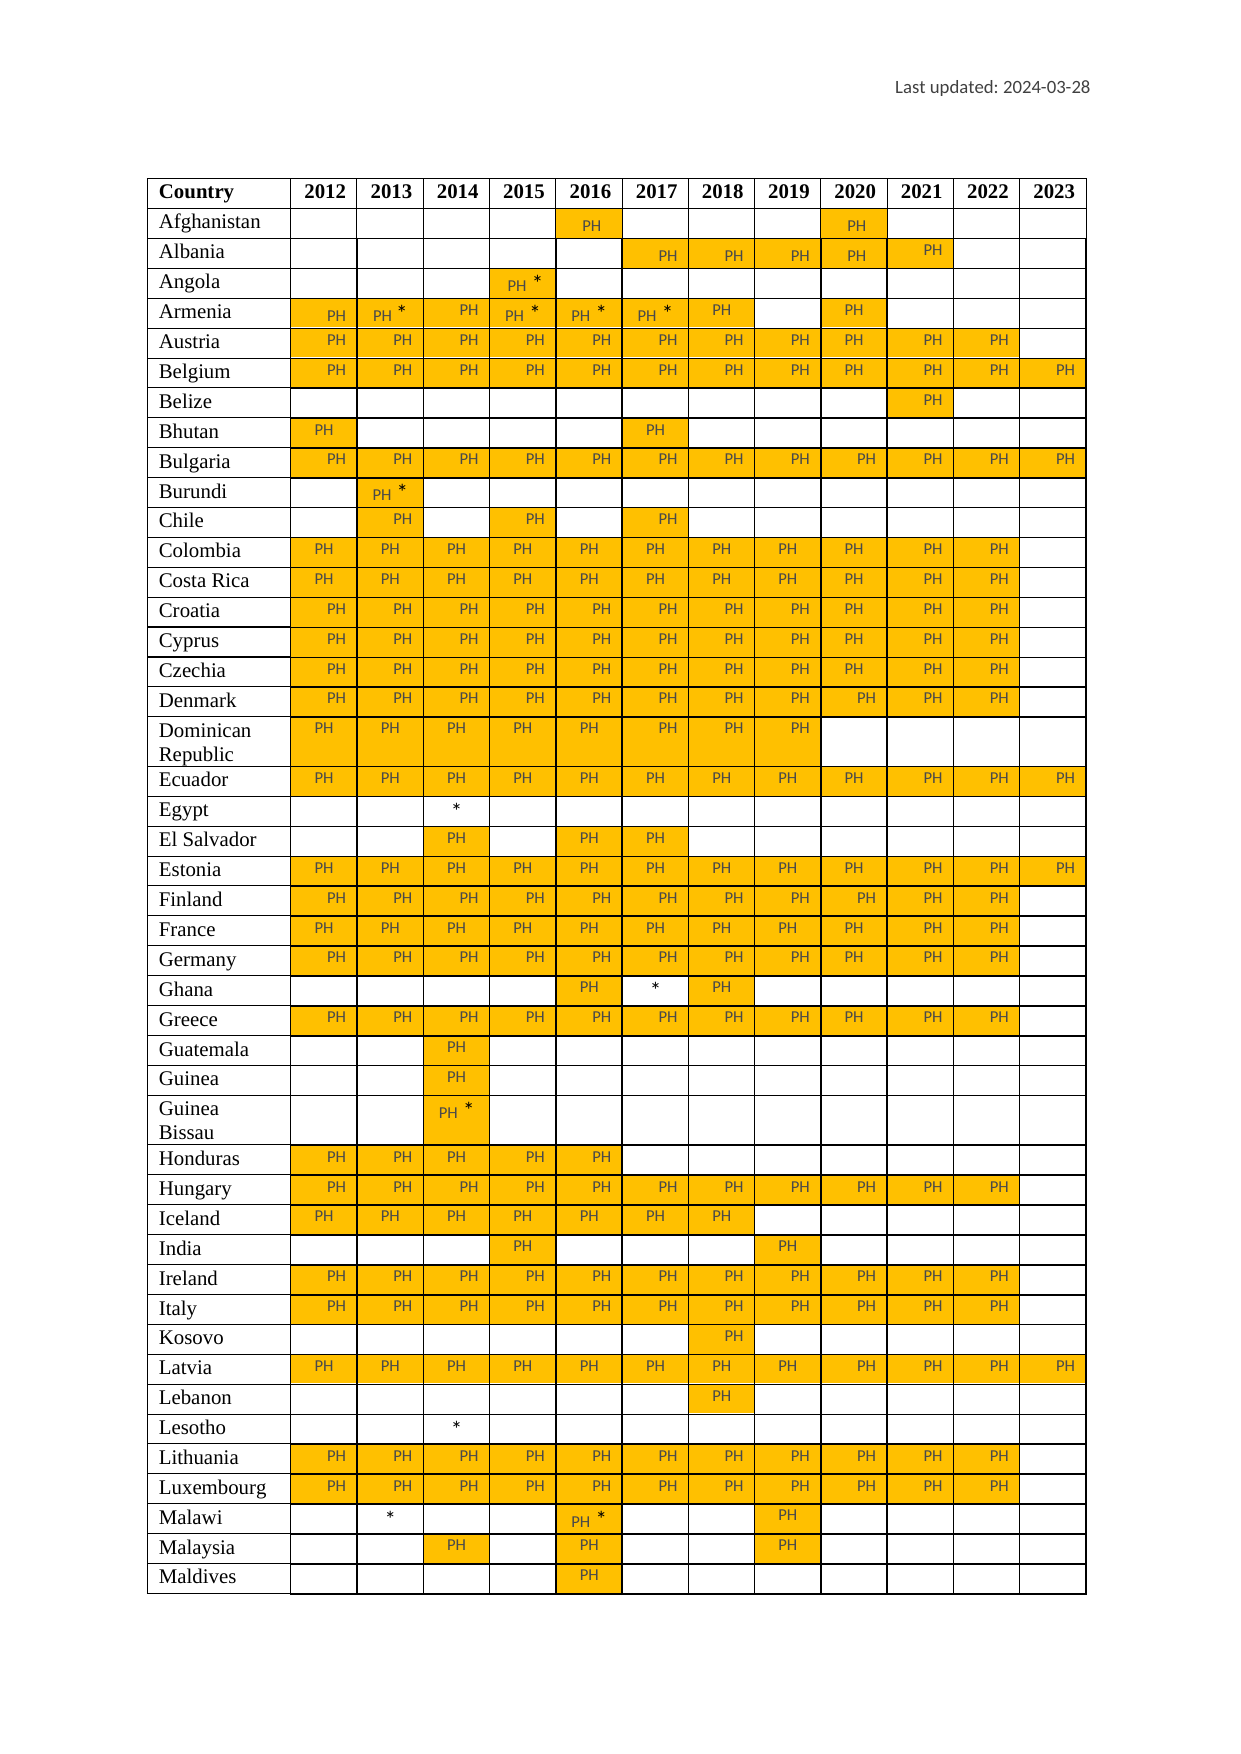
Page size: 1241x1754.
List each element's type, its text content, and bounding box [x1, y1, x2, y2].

table_header Country [148, 179, 290, 208]
table_cell PH [689, 329, 754, 357]
table_cell PH [689, 449, 754, 477]
table_cell PH [888, 568, 953, 597]
table_cell PH [291, 718, 356, 766]
table_cell [822, 718, 886, 766]
table_cell [954, 209, 1019, 238]
table_cell [888, 508, 953, 537]
table_cell PH [490, 857, 555, 885]
table_cell PH [755, 359, 820, 387]
table_cell [358, 239, 423, 268]
table_cell [623, 1066, 688, 1095]
table_cell Burundi [148, 478, 290, 507]
table_cell PH [424, 359, 489, 387]
table_cell [1020, 1096, 1085, 1144]
table_cell PH [557, 827, 621, 856]
table_cell PH [358, 568, 423, 597]
table_cell PH [689, 1475, 754, 1503]
table_cell PH [954, 1296, 1019, 1324]
table_cell [954, 508, 1019, 537]
table_cell PH [424, 598, 489, 626]
table_cell [822, 1415, 886, 1443]
table_cell PH * [557, 299, 621, 327]
table_cell PH [490, 947, 555, 975]
table_cell [822, 977, 886, 1005]
table_cell [424, 479, 489, 507]
table_cell [358, 1236, 423, 1264]
table_cell Guatemala [148, 1036, 290, 1065]
table_cell [291, 389, 356, 417]
table_cell PH [557, 1475, 621, 1503]
table_cell PH [490, 1475, 555, 1503]
table_cell PH [755, 568, 820, 597]
table_cell PH [490, 628, 555, 656]
table_cell PH [954, 1475, 1019, 1503]
table_cell [1020, 628, 1085, 656]
table_cell [358, 419, 423, 447]
table_cell Malawi [148, 1504, 290, 1533]
table_cell PH [291, 598, 356, 626]
table_cell [1020, 299, 1085, 327]
table_cell [557, 508, 621, 537]
table_cell Hungary [148, 1175, 290, 1204]
table_cell PH [888, 1296, 953, 1324]
table_cell [755, 1066, 820, 1095]
table_cell [291, 1096, 356, 1144]
table_cell [490, 389, 555, 417]
table_cell [1020, 209, 1086, 238]
table_cell PH [954, 538, 1019, 567]
table_cell PH [557, 568, 621, 597]
table_header 2012 [291, 179, 356, 208]
table_cell [1020, 797, 1085, 826]
table_cell PH [822, 1266, 886, 1294]
table_cell [490, 1505, 555, 1533]
table_cell PH * [490, 299, 555, 327]
table_cell [822, 1066, 886, 1095]
table_header 2019 [755, 179, 820, 208]
table_cell PH [291, 1007, 356, 1035]
table_cell PH [689, 1266, 754, 1294]
table_cell PH [358, 1475, 423, 1503]
table_cell Malaysia [148, 1534, 290, 1563]
table_cell PH [954, 658, 1019, 686]
table_cell [689, 269, 754, 298]
table_cell [424, 419, 489, 447]
table_header 2018 [689, 179, 754, 208]
table_cell [623, 479, 688, 507]
table_cell PH [954, 598, 1019, 626]
table_cell [954, 1037, 1019, 1065]
table_cell PH [557, 1266, 621, 1294]
table_cell [888, 1565, 953, 1593]
table_cell [424, 269, 489, 298]
table_cell PH [291, 1475, 356, 1503]
table_cell [358, 827, 423, 856]
table_cell PH [424, 767, 489, 796]
table_cell PH * [424, 1096, 489, 1144]
table_cell [557, 389, 621, 417]
table_cell [822, 1096, 886, 1144]
table_cell [1020, 1535, 1085, 1563]
table_cell PH [755, 329, 820, 357]
table_cell PH [358, 329, 423, 357]
table_cell [689, 1236, 754, 1264]
table_cell PH [490, 767, 555, 796]
table_cell PH [689, 1007, 754, 1035]
table_cell Angola [148, 269, 290, 298]
table_cell Latvia [148, 1355, 290, 1383]
table_cell [623, 1505, 688, 1533]
table_cell [623, 1565, 688, 1593]
table_cell [822, 508, 886, 537]
table_cell Kosovo [148, 1325, 290, 1354]
table_cell PH [755, 718, 820, 766]
table_cell [424, 1325, 489, 1354]
table_cell [1020, 1007, 1085, 1035]
table_cell [954, 269, 1019, 298]
table_cell [822, 1565, 886, 1593]
table_cell PH [888, 239, 953, 268]
table_cell PH [490, 917, 555, 945]
table_cell [689, 1066, 754, 1095]
table_cell [1020, 598, 1085, 626]
table_cell PH [755, 1176, 820, 1204]
table_cell Guinea [148, 1066, 290, 1095]
table_cell * [623, 977, 688, 1005]
table_cell Denmark [148, 687, 290, 716]
table_cell PH [689, 239, 754, 268]
table_cell PH [424, 1475, 489, 1503]
table_cell [291, 479, 356, 507]
table_cell Bhutan [148, 418, 290, 447]
table_cell [291, 1037, 356, 1065]
table_cell PH [557, 977, 621, 1005]
table_cell [954, 1066, 1019, 1095]
table_cell [424, 209, 489, 238]
table_cell [822, 1325, 886, 1354]
table_cell [822, 389, 886, 417]
table_cell PH [755, 887, 820, 915]
table_cell PH [358, 628, 423, 656]
table_cell PH [822, 1355, 886, 1383]
table_header 2022 [954, 179, 1019, 208]
table_cell PH [623, 827, 688, 856]
table_cell [1020, 887, 1085, 915]
table_cell Belgium [148, 359, 290, 387]
table_cell [358, 1066, 423, 1095]
table_cell [358, 1535, 423, 1563]
table_cell PH [755, 1535, 820, 1563]
table_cell [954, 1505, 1019, 1533]
table_cell Egypt [148, 797, 290, 826]
table_cell PH * [623, 299, 688, 327]
table_cell PH [822, 947, 886, 975]
table_cell PH [888, 1475, 953, 1503]
table_cell PH [490, 1296, 555, 1324]
table_cell [557, 1037, 621, 1065]
table_cell [1020, 1296, 1085, 1324]
table_cell [689, 389, 754, 417]
table_cell PH [822, 299, 886, 327]
table_cell PH [954, 568, 1019, 597]
table_cell PH [358, 1355, 423, 1383]
table_header 2020 [821, 179, 887, 208]
table_cell PH [358, 538, 423, 567]
table_cell PH [424, 1206, 489, 1234]
table_cell PH [557, 767, 621, 796]
table_cell [888, 718, 953, 766]
table_cell [424, 977, 489, 1005]
table_cell [755, 977, 820, 1005]
table_cell [755, 1415, 820, 1443]
table_cell [954, 239, 1019, 268]
table_cell PH [888, 1445, 953, 1473]
table_cell [1020, 947, 1085, 975]
table_cell PH [557, 628, 621, 656]
table_cell [954, 419, 1019, 447]
table_cell [954, 718, 1019, 766]
table_cell PH [424, 947, 489, 975]
table_cell PH [888, 389, 953, 417]
table_cell PH [557, 1206, 621, 1234]
table_cell PH [490, 1445, 555, 1473]
table_cell PH [490, 508, 555, 537]
table_cell PH [291, 299, 356, 327]
table_cell PH [490, 1206, 555, 1234]
table_cell [822, 1385, 886, 1413]
table_cell Afghanistan [148, 209, 290, 238]
table_cell Maldives [148, 1564, 290, 1593]
table_cell PH [954, 1176, 1019, 1204]
table_cell [822, 1505, 886, 1533]
table_cell PH [291, 449, 356, 477]
table_cell PH [689, 1385, 754, 1413]
table_cell [1020, 389, 1085, 417]
table_cell [689, 1037, 754, 1065]
table_cell PH [755, 628, 820, 656]
table_cell [557, 269, 621, 298]
table_cell PH [689, 977, 754, 1005]
table_cell [954, 1236, 1019, 1264]
table_cell [1020, 977, 1085, 1005]
table_cell PH [888, 1355, 953, 1383]
table_cell [822, 827, 886, 856]
table_cell PH [689, 1296, 754, 1324]
table_cell PH [755, 1266, 820, 1294]
table_cell PH [291, 1445, 356, 1473]
table_cell PH [424, 568, 489, 597]
table_cell PH [424, 1037, 489, 1065]
table_cell PH [954, 359, 1019, 387]
table_cell [623, 1535, 688, 1563]
table_cell PH [291, 1296, 356, 1324]
table_cell PH [424, 1445, 489, 1473]
table_cell PH [557, 598, 621, 626]
table_cell PH [557, 1445, 621, 1473]
table_cell PH [424, 1296, 489, 1324]
table_cell PH [424, 1355, 489, 1383]
table_cell [954, 389, 1019, 417]
table_cell [755, 479, 820, 507]
table_cell [954, 1415, 1019, 1443]
table_cell PH [557, 658, 621, 686]
table_cell [291, 1415, 356, 1443]
table_cell PH [490, 598, 555, 626]
table_cell Lesotho [148, 1415, 290, 1443]
table_cell PH [755, 538, 820, 567]
table_cell PH [623, 887, 688, 915]
table_cell PH [623, 857, 688, 885]
table_cell PH [689, 299, 754, 327]
table_cell PH [424, 299, 489, 327]
table_cell [1020, 1415, 1085, 1443]
table_cell PH [424, 1007, 489, 1035]
table_cell [755, 389, 820, 417]
table_cell [755, 827, 820, 856]
table_cell PH [689, 359, 754, 387]
table_cell PH [888, 1266, 953, 1294]
table_cell [954, 797, 1019, 826]
table_cell [954, 1535, 1019, 1563]
table_cell PH [556, 209, 622, 238]
table_cell [1020, 827, 1085, 856]
table_cell PH [888, 947, 953, 975]
table_cell PH [291, 1176, 356, 1204]
table_header 2013 [357, 179, 423, 208]
table_cell Cyprus [148, 628, 290, 656]
table_cell [888, 479, 953, 507]
table_cell PH [954, 329, 1019, 357]
table_cell PH [888, 767, 953, 796]
table_cell [490, 479, 555, 507]
table_cell [888, 1206, 953, 1234]
table_cell PH [689, 917, 754, 945]
table_cell [490, 239, 555, 268]
table_cell [755, 1146, 820, 1174]
table_cell [888, 1415, 953, 1443]
table_cell PH [490, 568, 555, 597]
table_cell PH [358, 917, 423, 945]
table_cell PH [822, 359, 886, 387]
table_cell PH [424, 329, 489, 357]
table_cell [755, 1565, 820, 1593]
table_cell [424, 1236, 489, 1264]
table_cell PH [623, 1266, 688, 1294]
table_cell PH [689, 887, 754, 915]
table_cell [1020, 419, 1085, 447]
table_cell [490, 1037, 555, 1065]
table_cell PH [755, 449, 820, 477]
table_cell PH [888, 598, 953, 626]
table_cell PH [689, 688, 754, 716]
table_cell PH * [358, 479, 423, 507]
table_cell [291, 239, 356, 268]
table_cell [1020, 658, 1085, 686]
table_cell [888, 797, 953, 826]
table_cell PH [557, 1146, 621, 1174]
table_cell [358, 1565, 423, 1593]
table_cell [1020, 508, 1085, 537]
table_cell [689, 1146, 754, 1174]
table_cell [755, 1096, 820, 1144]
table_cell [490, 1535, 555, 1563]
table_cell [888, 1146, 953, 1174]
table_cell [1020, 239, 1085, 268]
table_cell PH * [490, 269, 555, 298]
table_cell [1020, 1206, 1085, 1234]
table_cell [1020, 1146, 1085, 1174]
table_cell PH [424, 628, 489, 656]
table_cell [1020, 1266, 1085, 1294]
table_cell [822, 1146, 886, 1174]
table_cell PH [557, 887, 621, 915]
table_cell India [148, 1235, 290, 1264]
table_cell PH [490, 538, 555, 567]
table_cell [954, 479, 1019, 507]
table_cell PH [623, 1445, 688, 1473]
table_cell PH [424, 1535, 489, 1563]
table_cell [888, 1385, 953, 1413]
table_cell PH [822, 1475, 886, 1503]
table_cell PH [689, 767, 754, 796]
table_cell PH [689, 598, 754, 626]
table_cell PH [291, 1146, 356, 1174]
table_cell [291, 209, 356, 238]
table_cell PH [689, 628, 754, 656]
table_cell PH [689, 538, 754, 567]
table_cell PH [424, 917, 489, 945]
table_cell PH [358, 1146, 423, 1174]
table_cell PH * [557, 1505, 621, 1533]
table_cell PH [557, 947, 621, 975]
table_cell PH [291, 767, 356, 796]
table_cell PH [623, 419, 688, 447]
table_cell [888, 1037, 953, 1065]
table_cell PH [490, 359, 555, 387]
table_cell [291, 827, 356, 856]
table_cell [1020, 1385, 1085, 1413]
table_cell PH [623, 508, 688, 537]
table_cell Italy [148, 1295, 290, 1324]
table_cell [291, 1236, 356, 1264]
table_cell PH [755, 1236, 820, 1264]
table_cell [1020, 1445, 1085, 1473]
table_cell PH [822, 1445, 886, 1473]
table_header 2017 [623, 179, 688, 208]
table_cell [888, 1535, 953, 1563]
table_cell [954, 1325, 1019, 1354]
table_cell PH [689, 1176, 754, 1204]
table_cell PH [291, 1355, 356, 1383]
table_cell PH [424, 688, 489, 716]
table_cell PH [822, 538, 886, 567]
table_cell PH [490, 1355, 555, 1383]
table_cell [291, 1325, 356, 1354]
table_cell [490, 827, 555, 856]
table_cell [822, 269, 886, 298]
table_cell PH [358, 449, 423, 477]
table_cell [490, 1415, 555, 1443]
table_cell [623, 1236, 688, 1264]
table_cell PH [424, 1066, 489, 1095]
table_cell [755, 1325, 820, 1354]
table_cell PH [689, 1445, 754, 1473]
table_cell [1020, 1176, 1085, 1204]
table_header 2023 [1020, 179, 1086, 208]
table_cell PH [557, 857, 621, 885]
table_cell PH [689, 1355, 754, 1383]
table_cell PH [1020, 449, 1085, 477]
table_cell [1020, 538, 1085, 567]
table_header 2016 [556, 179, 622, 208]
table_cell [358, 1415, 423, 1443]
table_cell [1020, 1505, 1085, 1533]
table_cell [623, 1037, 688, 1065]
table_header 2014 [424, 179, 489, 208]
table_cell PH [557, 1355, 621, 1383]
table_cell PH [490, 329, 555, 357]
table_cell PH [689, 568, 754, 597]
table_cell [888, 977, 953, 1005]
table_cell PH [954, 449, 1019, 477]
table_cell PH [557, 329, 621, 357]
table_cell [358, 389, 423, 417]
table_cell PH [424, 538, 489, 567]
table_cell PH [490, 887, 555, 915]
table_cell PH [755, 1505, 820, 1533]
table_cell [689, 419, 754, 447]
table_cell PH [954, 688, 1019, 716]
table_cell [357, 209, 423, 238]
table_cell PH [490, 449, 555, 477]
table_cell [1020, 1565, 1085, 1593]
table_cell PH [358, 359, 423, 387]
table_cell PH [291, 658, 356, 686]
table_cell PH [689, 718, 754, 766]
table_cell Finland [148, 886, 290, 915]
table_cell PH [424, 1266, 489, 1294]
table_cell PH [822, 917, 886, 945]
table_cell PH [888, 658, 953, 686]
table_cell PH [954, 917, 1019, 945]
table_cell PH [623, 1355, 688, 1383]
table_cell [689, 827, 754, 856]
table_cell PH [557, 538, 621, 567]
table_cell [358, 1096, 423, 1144]
table_cell PH [291, 688, 356, 716]
table_cell PH [623, 917, 688, 945]
table_cell PH [490, 1146, 555, 1174]
table_cell PH [291, 1266, 356, 1294]
table_cell PH [888, 1176, 953, 1204]
table_cell PH [1020, 767, 1085, 796]
table_cell [954, 1565, 1019, 1593]
table_cell [954, 977, 1019, 1005]
table_cell [424, 1385, 489, 1413]
table_cell [689, 1096, 754, 1144]
table_cell [888, 1096, 953, 1144]
table_cell PH [822, 887, 886, 915]
table_cell PH [822, 1176, 886, 1204]
table_cell [755, 797, 820, 826]
table_cell PH [291, 857, 356, 885]
table_cell [358, 1325, 423, 1354]
table_cell [490, 1066, 555, 1095]
table_cell [557, 1096, 621, 1144]
table_cell [291, 508, 356, 537]
table_cell [424, 1565, 489, 1593]
table_cell PH [888, 538, 953, 567]
table_cell PH [358, 767, 423, 796]
table_cell Lithuania [148, 1444, 290, 1473]
table_cell PH [623, 598, 688, 626]
table_cell PH [689, 1206, 754, 1234]
table_cell [557, 419, 621, 447]
table_cell [822, 1535, 886, 1563]
table_cell PH [424, 658, 489, 686]
table_cell Ghana [148, 976, 290, 1005]
table_cell PH [358, 1296, 423, 1324]
table_cell PH [822, 598, 886, 626]
table_cell Chile [148, 508, 290, 537]
table_cell Belize [148, 388, 290, 417]
table_cell PH [557, 718, 621, 766]
table_cell [1020, 718, 1085, 766]
table_cell [557, 239, 621, 268]
table_cell [1020, 329, 1085, 357]
table_cell [424, 389, 489, 417]
table_cell [822, 1037, 886, 1065]
table_cell [822, 1236, 886, 1264]
table_cell [557, 1415, 621, 1443]
table_cell Lebanon [148, 1385, 290, 1413]
table_cell [822, 419, 886, 447]
table_cell [358, 977, 423, 1005]
table_cell PH [358, 688, 423, 716]
table_cell [689, 1565, 754, 1593]
table_cell [1020, 1066, 1085, 1095]
table_cell PH [358, 1445, 423, 1473]
table_cell Czechia [148, 658, 290, 686]
table_cell PH [490, 1266, 555, 1294]
table_cell [1020, 269, 1085, 298]
table_cell [291, 1385, 356, 1413]
table_cell [954, 827, 1019, 856]
table_cell [623, 1325, 688, 1354]
table_cell PH [954, 857, 1019, 885]
table_cell [755, 1206, 820, 1234]
table_cell PH [822, 1007, 886, 1035]
table_cell PH [623, 688, 688, 716]
table_cell [888, 1066, 953, 1095]
table_cell PH [490, 1236, 555, 1264]
table_cell PH [755, 767, 820, 796]
table_cell PH [623, 767, 688, 796]
table_cell PH [822, 239, 886, 268]
table_header 2015 [490, 179, 555, 208]
table_cell PH [358, 1007, 423, 1035]
table_cell PH [557, 1565, 621, 1593]
table_cell PH [490, 1176, 555, 1204]
table_cell PH [755, 857, 820, 885]
table_cell [755, 419, 820, 447]
table_cell PH [888, 359, 953, 387]
table_cell PH [689, 857, 754, 885]
table_cell PH [424, 718, 489, 766]
table_cell PH [358, 1176, 423, 1204]
table_cell PH [424, 827, 489, 856]
table_header 2021 [888, 179, 953, 208]
table_cell PH [954, 947, 1019, 975]
table_cell PH [623, 538, 688, 567]
table_cell PH [822, 688, 886, 716]
table_cell PH [888, 917, 953, 945]
table_cell PH [888, 449, 953, 477]
table_cell [888, 1505, 953, 1533]
table_cell PH [821, 209, 887, 238]
table_cell Colombia [148, 538, 290, 567]
table_cell [424, 1505, 489, 1533]
table_cell PH [557, 1535, 621, 1563]
table_cell PH [954, 887, 1019, 915]
table_cell PH [291, 419, 356, 447]
table_cell [1020, 1475, 1085, 1503]
table_cell [888, 1236, 953, 1264]
table_cell PH [358, 1206, 423, 1234]
table_cell PH [888, 1007, 953, 1035]
table_cell [623, 209, 688, 238]
table_cell PH [689, 1325, 754, 1354]
table_cell [623, 389, 688, 417]
table_cell [954, 1385, 1019, 1413]
table_cell PH [623, 1176, 688, 1204]
table_cell [623, 1146, 688, 1174]
table_cell PH [822, 1296, 886, 1324]
table_cell PH [954, 767, 1019, 796]
table_cell [755, 1037, 820, 1065]
table_cell PH [689, 947, 754, 975]
table_cell [424, 508, 489, 537]
table_cell [358, 797, 423, 826]
table_cell PH [954, 628, 1019, 656]
table_cell Bulgaria [148, 448, 290, 477]
table_cell PH [291, 917, 356, 945]
table_cell PH [755, 658, 820, 686]
table_cell PH [954, 1445, 1019, 1473]
table_cell [291, 1066, 356, 1095]
table_cell El Salvador [148, 827, 290, 856]
table_cell PH [291, 538, 356, 567]
table_cell PH [291, 568, 356, 597]
table_cell [1020, 568, 1085, 597]
table_cell [954, 1096, 1019, 1144]
table_cell PH [557, 359, 621, 387]
table_cell PH [755, 1355, 820, 1383]
table_cell [755, 269, 820, 298]
table_cell [755, 209, 820, 238]
table_cell PH [623, 329, 688, 357]
table_cell PH [557, 1176, 621, 1204]
table_cell [954, 1206, 1019, 1234]
table_cell [1020, 917, 1085, 945]
table_cell PH [490, 688, 555, 716]
table_cell PH [358, 887, 423, 915]
table_cell PH [954, 1355, 1019, 1383]
table_cell PH [358, 598, 423, 626]
table_cell Estonia [148, 857, 290, 885]
table_cell Dominican Republic [148, 717, 290, 766]
table_cell [822, 1206, 886, 1234]
table_cell [822, 797, 886, 826]
table_cell PH [424, 1176, 489, 1204]
table_cell PH [888, 329, 953, 357]
table_cell [888, 827, 953, 856]
table_cell [557, 797, 621, 826]
table_cell Armenia [148, 299, 290, 327]
table_cell PH [755, 239, 820, 268]
table_cell [557, 1236, 621, 1264]
table_cell [623, 1096, 688, 1144]
table_cell [755, 1385, 820, 1413]
table_cell [623, 269, 688, 298]
table_cell PH [557, 449, 621, 477]
table_cell PH [954, 1007, 1019, 1035]
table_cell [888, 299, 953, 327]
table_cell [623, 1385, 688, 1413]
table_cell Honduras [148, 1145, 290, 1174]
table_cell PH [358, 658, 423, 686]
table_cell [291, 1505, 356, 1533]
table_cell Germany [148, 946, 290, 975]
table_cell PH [623, 1007, 688, 1035]
table_cell PH [755, 1296, 820, 1324]
table_cell [888, 419, 953, 447]
table_cell PH [358, 857, 423, 885]
table_cell [888, 209, 953, 238]
table_cell [689, 209, 754, 238]
table_cell PH [557, 1007, 621, 1035]
table_cell PH [557, 688, 621, 716]
table_cell [490, 419, 555, 447]
table_cell PH [1020, 857, 1085, 885]
table_cell * [358, 1505, 423, 1533]
table_cell PH [623, 1475, 688, 1503]
table_cell France [148, 916, 290, 945]
table_cell [358, 1037, 423, 1065]
table_cell PH [291, 1206, 356, 1234]
table_cell PH [822, 658, 886, 686]
table_cell PH [954, 1266, 1019, 1294]
table_cell PH [888, 857, 953, 885]
table_cell [291, 269, 356, 298]
table_cell [291, 797, 356, 826]
table_cell PH [291, 628, 356, 656]
table_cell PH [623, 658, 688, 686]
table_cell PH [1020, 1355, 1085, 1383]
table_cell Ireland [148, 1265, 290, 1294]
table_cell PH [490, 658, 555, 686]
table_cell [291, 1565, 356, 1593]
table_cell [689, 508, 754, 537]
table_cell [1020, 688, 1085, 716]
table_cell [291, 1535, 356, 1563]
table_cell [822, 479, 886, 507]
table_cell [755, 508, 820, 537]
table_cell PH [1020, 359, 1085, 387]
table_cell PH [822, 568, 886, 597]
table_cell [689, 797, 754, 826]
table_cell PH [623, 1296, 688, 1324]
table_cell PH [358, 1266, 423, 1294]
table_cell PH [755, 1475, 820, 1503]
table_cell PH [358, 508, 423, 537]
table_cell [490, 977, 555, 1005]
table_cell PH [822, 857, 886, 885]
table_cell [954, 1146, 1019, 1174]
table_cell [358, 269, 423, 298]
table_cell PH [623, 359, 688, 387]
table_cell PH [490, 718, 555, 766]
table_cell PH [291, 887, 356, 915]
table_cell Albania [148, 239, 290, 268]
table_cell [557, 1066, 621, 1095]
table_cell [358, 1385, 423, 1413]
table_cell [888, 269, 953, 298]
table_cell [490, 1325, 555, 1354]
table_cell [1020, 479, 1085, 507]
table_cell * [424, 797, 489, 826]
table_cell PH [623, 628, 688, 656]
table_cell [888, 1325, 953, 1354]
table_cell PH [358, 718, 423, 766]
table_cell Greece [148, 1006, 290, 1035]
table_cell PH [557, 917, 621, 945]
table_cell PH [755, 1445, 820, 1473]
table_cell [755, 299, 820, 327]
table_cell PH [424, 857, 489, 885]
table_cell PH [755, 917, 820, 945]
table_cell PH [623, 718, 688, 766]
table_cell PH [755, 688, 820, 716]
table_cell PH [623, 239, 688, 268]
table_cell PH [888, 887, 953, 915]
table_cell PH [755, 598, 820, 626]
table_cell PH [358, 947, 423, 975]
table_cell PH [888, 688, 953, 716]
table_cell PH [424, 449, 489, 477]
table_cell PH [755, 947, 820, 975]
table_cell [291, 977, 356, 1005]
table_cell PH [755, 1007, 820, 1035]
table_cell [557, 479, 621, 507]
table_cell PH [822, 628, 886, 656]
table_cell [490, 797, 555, 826]
table_cell [1020, 1325, 1085, 1354]
table_cell PH [291, 359, 356, 387]
table_cell [490, 1096, 555, 1144]
table_cell [623, 1415, 688, 1443]
table_cell Guinea Bissau [148, 1096, 290, 1144]
table_cell Austria [148, 329, 290, 357]
table_cell [490, 1385, 555, 1413]
table_cell [623, 797, 688, 826]
table_cell Croatia [148, 598, 290, 626]
table_cell PH * [358, 299, 423, 327]
table_cell PH [490, 1007, 555, 1035]
table_cell [557, 1325, 621, 1354]
table_cell [689, 1505, 754, 1533]
table_cell [689, 1535, 754, 1563]
table_cell [1020, 1037, 1085, 1065]
table_cell [954, 299, 1019, 327]
table_cell Costa Rica [148, 568, 290, 597]
table_cell Luxembourg [148, 1474, 290, 1503]
table_cell PH [822, 329, 886, 357]
table_cell * [424, 1415, 489, 1443]
table_cell PH [291, 329, 356, 357]
table_cell PH [822, 449, 886, 477]
table_cell Iceland [148, 1205, 290, 1234]
table_cell [557, 1385, 621, 1413]
table_cell PH [623, 449, 688, 477]
table_cell [1020, 1236, 1085, 1264]
table_cell [689, 1415, 754, 1443]
table_cell [490, 209, 555, 238]
table_cell [689, 479, 754, 507]
table_cell PH [424, 887, 489, 915]
table_cell PH [557, 1296, 621, 1324]
table_cell PH [623, 568, 688, 597]
table_cell [424, 239, 489, 268]
table_cell [490, 1565, 555, 1593]
table_cell PH [623, 1206, 688, 1234]
table_cell PH [689, 658, 754, 686]
table_cell PH [888, 628, 953, 656]
table_cell Ecuador [148, 767, 290, 796]
table_cell PH [822, 767, 886, 796]
table_cell PH [623, 947, 688, 975]
table_cell PH [424, 1146, 489, 1174]
table_cell PH [291, 947, 356, 975]
